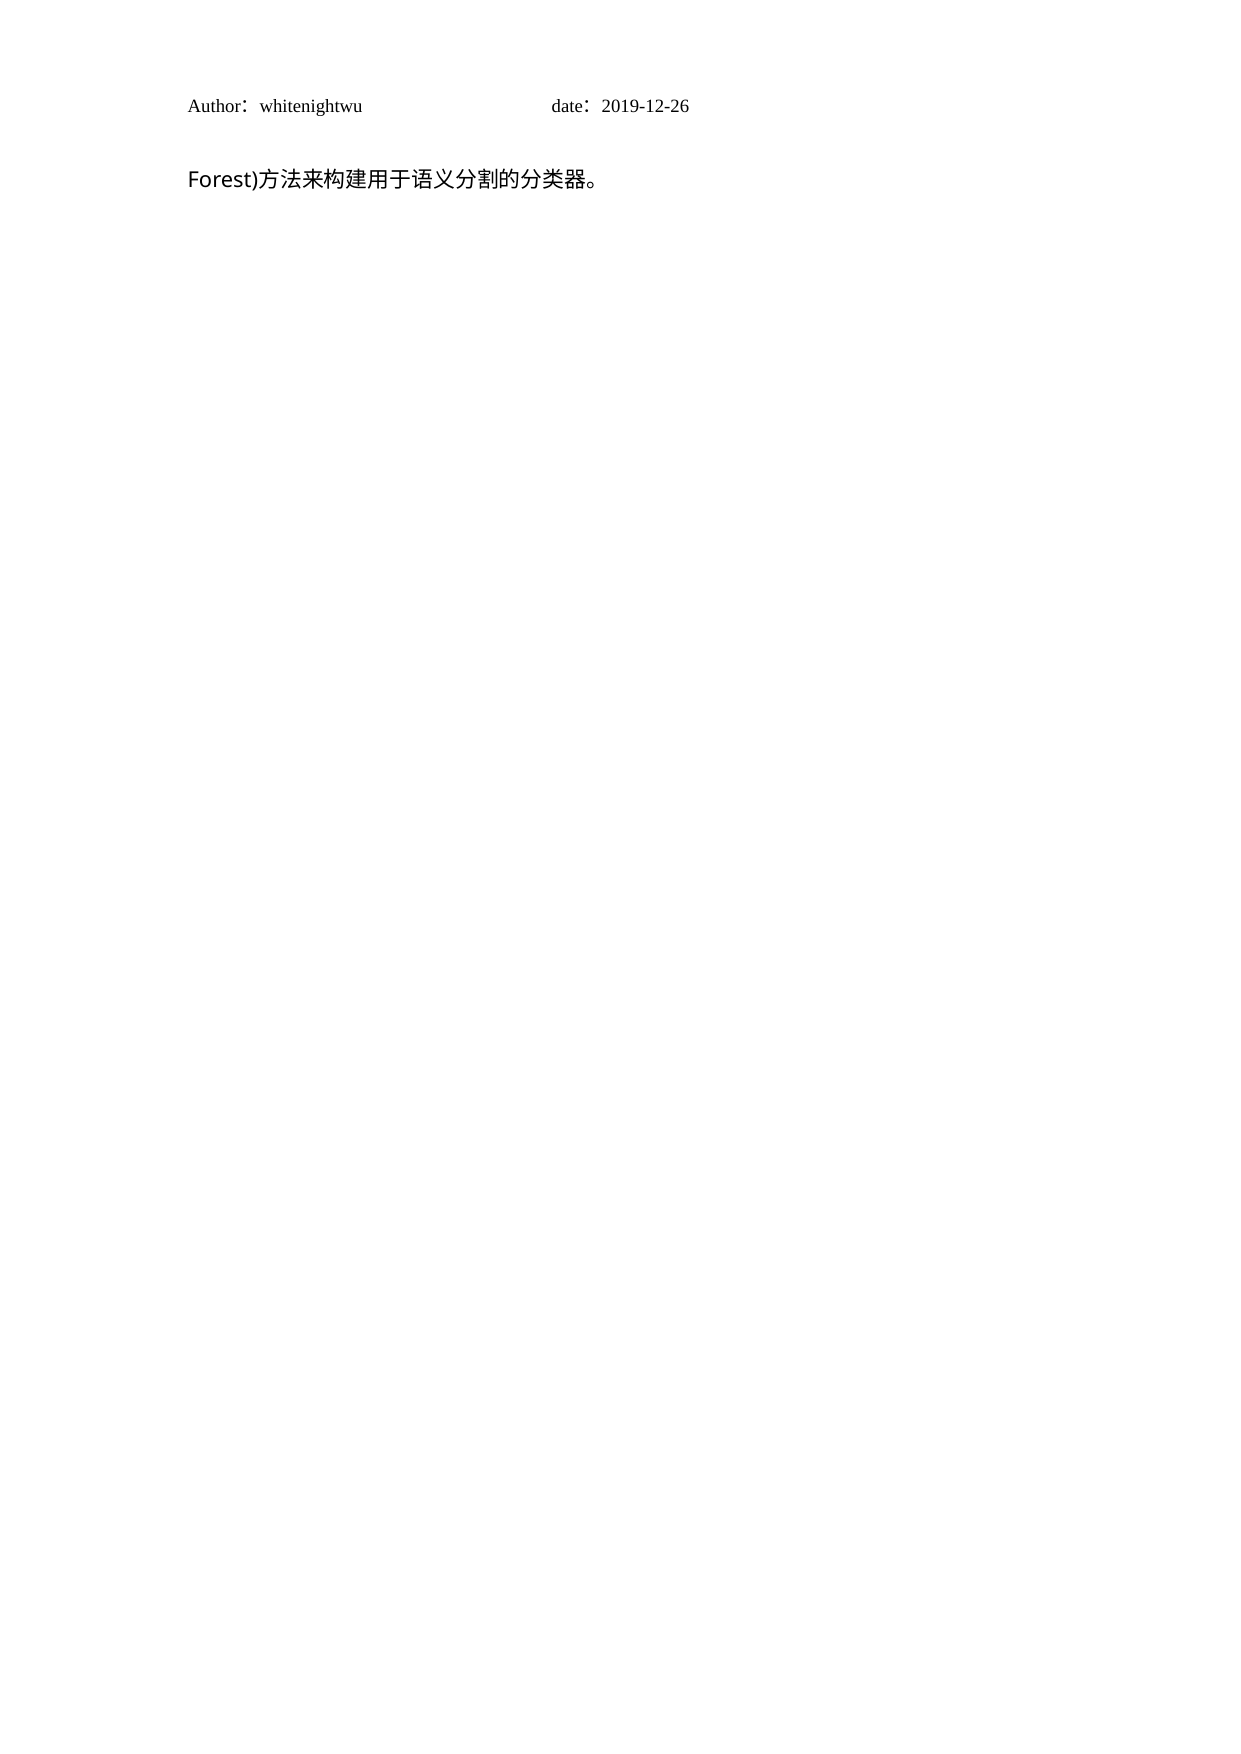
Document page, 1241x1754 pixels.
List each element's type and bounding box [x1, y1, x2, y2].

text [187, 162, 1053, 194]
